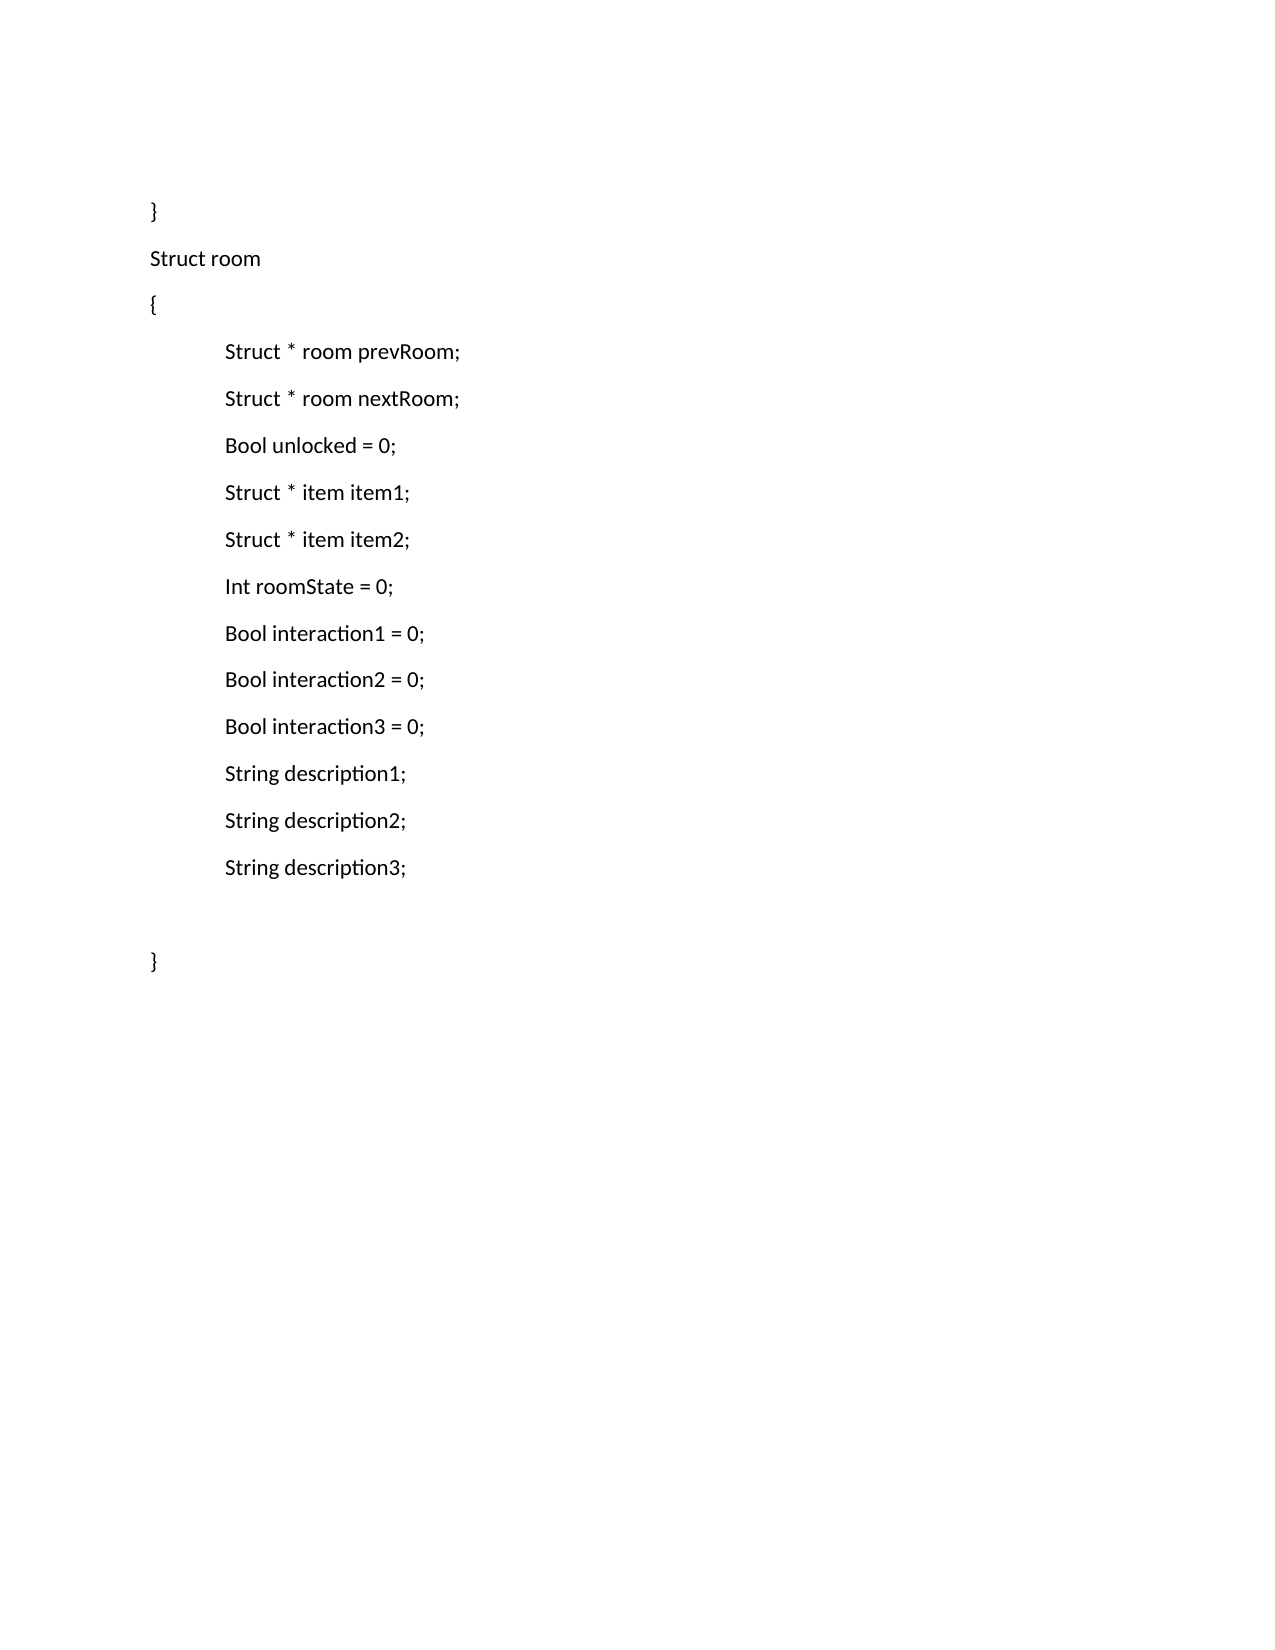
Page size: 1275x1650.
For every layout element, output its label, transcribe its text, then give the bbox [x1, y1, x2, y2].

text Int roomState = 0; [150, 572, 1125, 600]
text Struct * room prevRoom; [150, 337, 1125, 366]
text Struct * item item2; [150, 525, 1125, 553]
text String description2; [150, 806, 1125, 834]
text } [150, 197, 1125, 225]
text String description1; [150, 759, 1125, 787]
text Bool interaction3 = 0; [150, 712, 1125, 741]
text Bool unlocked = 0; [150, 431, 1125, 459]
text Bool interaction1 = 0; [150, 619, 1125, 647]
text { [150, 291, 1125, 319]
text Struct room [150, 244, 1125, 272]
text Struct * item item1; [150, 478, 1125, 506]
text String description3; [150, 853, 1125, 881]
text } [150, 947, 1125, 975]
text Bool interaction2 = 0; [150, 666, 1125, 694]
text Struct * room nextRoom; [150, 384, 1125, 412]
